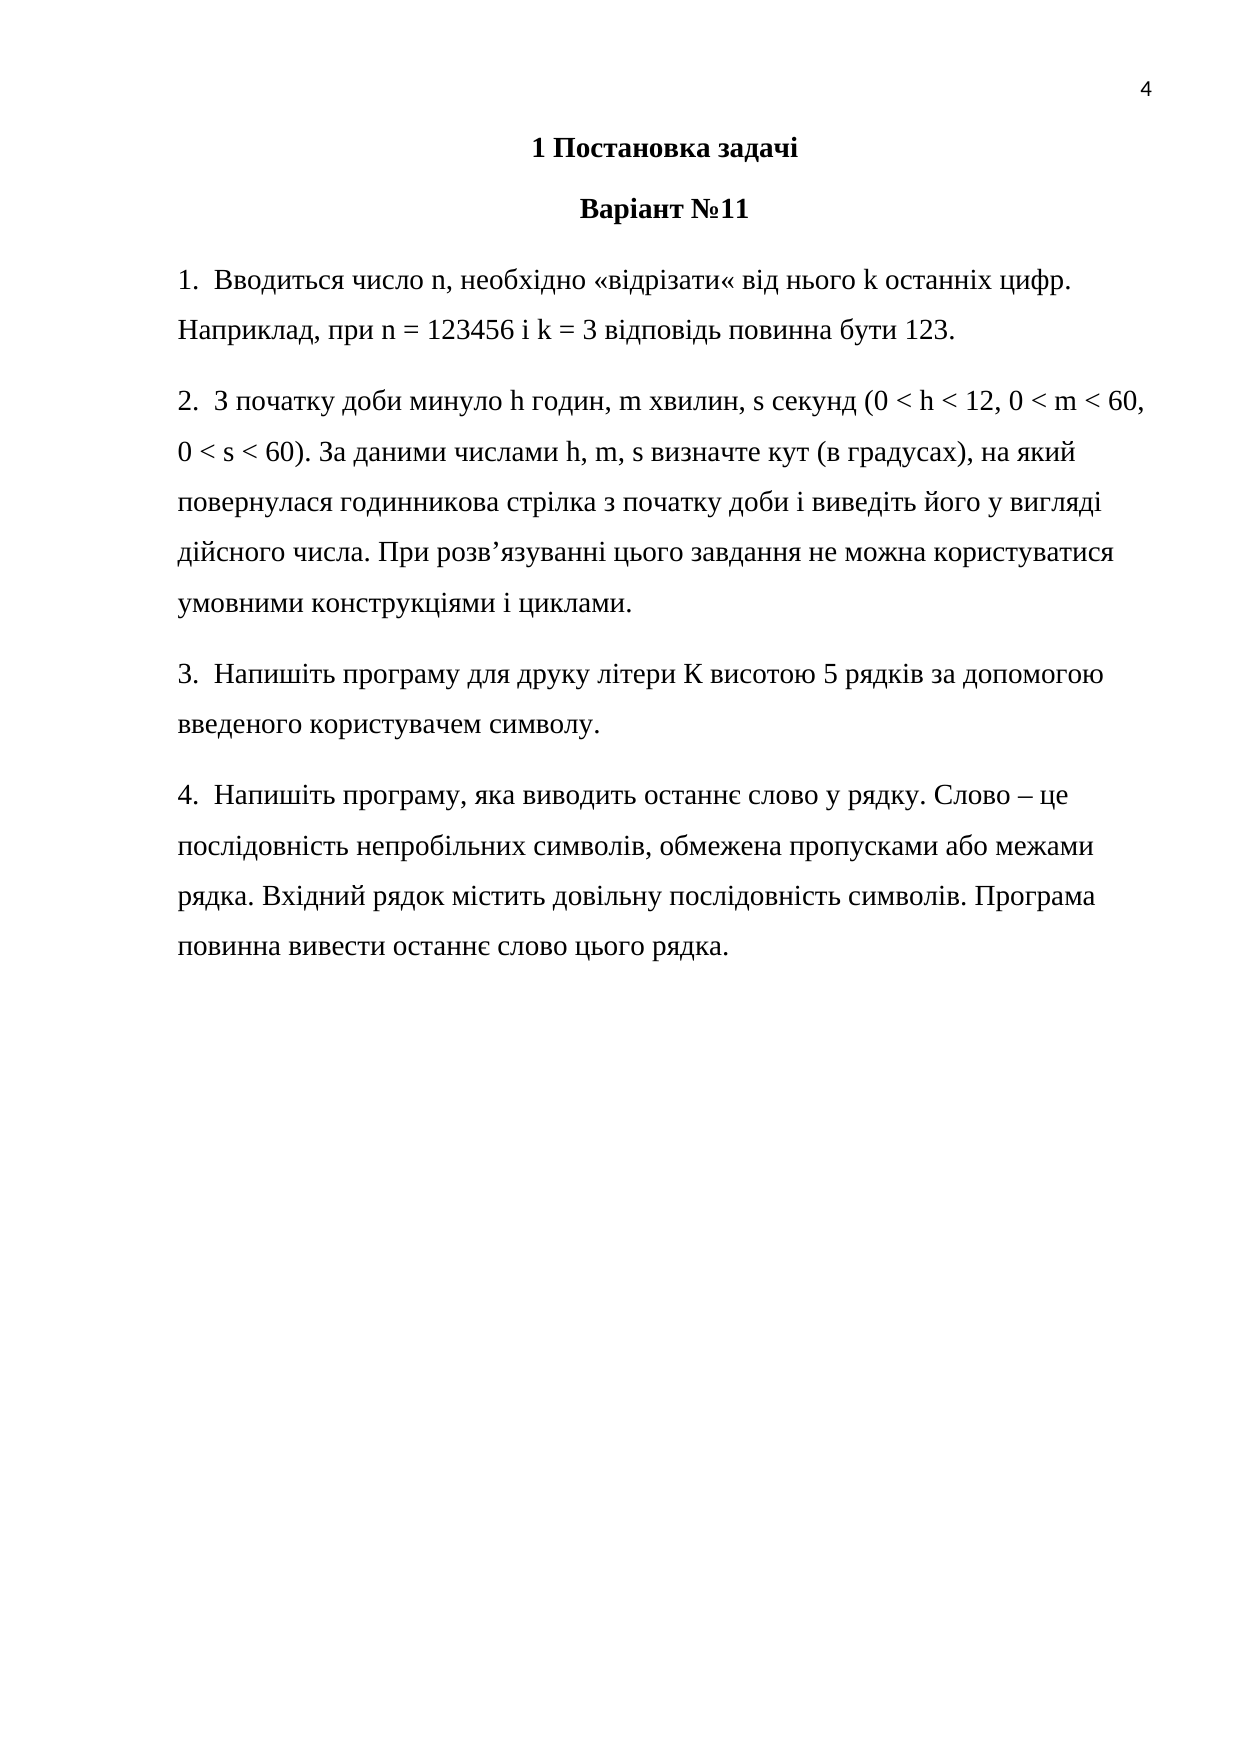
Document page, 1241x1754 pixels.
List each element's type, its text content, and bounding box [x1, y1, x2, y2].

text 4. Напишіть програму, яка виводить останнє слово у рядку. Слово – це послідовність непробільних символів, обмежена пропусками або межами рядка. Вхідний рядок містить довільну послідовність символів. Програма повинна вивести останнє слово цього рядка. [177, 777, 1152, 962]
text Варіант №11 [177, 191, 1152, 224]
text 1 Постановка задачі [177, 130, 1152, 163]
text 1. Вводиться число n, необхідно «відрізати« від нього k останніх цифр. Наприклад, при n = 123456 і k = 3 відповідь повинна бути 123. [177, 262, 1152, 346]
text 2. З початку доби минуло h годин, m хвилин, s секунд (0 < h < 12, 0 < m < 60, 0 < s < 60). За даними числами h, m, s визначте кут (в градусах), на який повернулаcя годинникова стрілка з початку доби і виведіть його у вигляді дійсного числа. При розв’язуванні цього завдання не можна користуватися умовними конструкціями і циклами. [177, 383, 1152, 618]
text 3. Напишіть програму для друку літери К висотою 5 рядків за допомогою введеного користувачем символу. [177, 656, 1152, 740]
